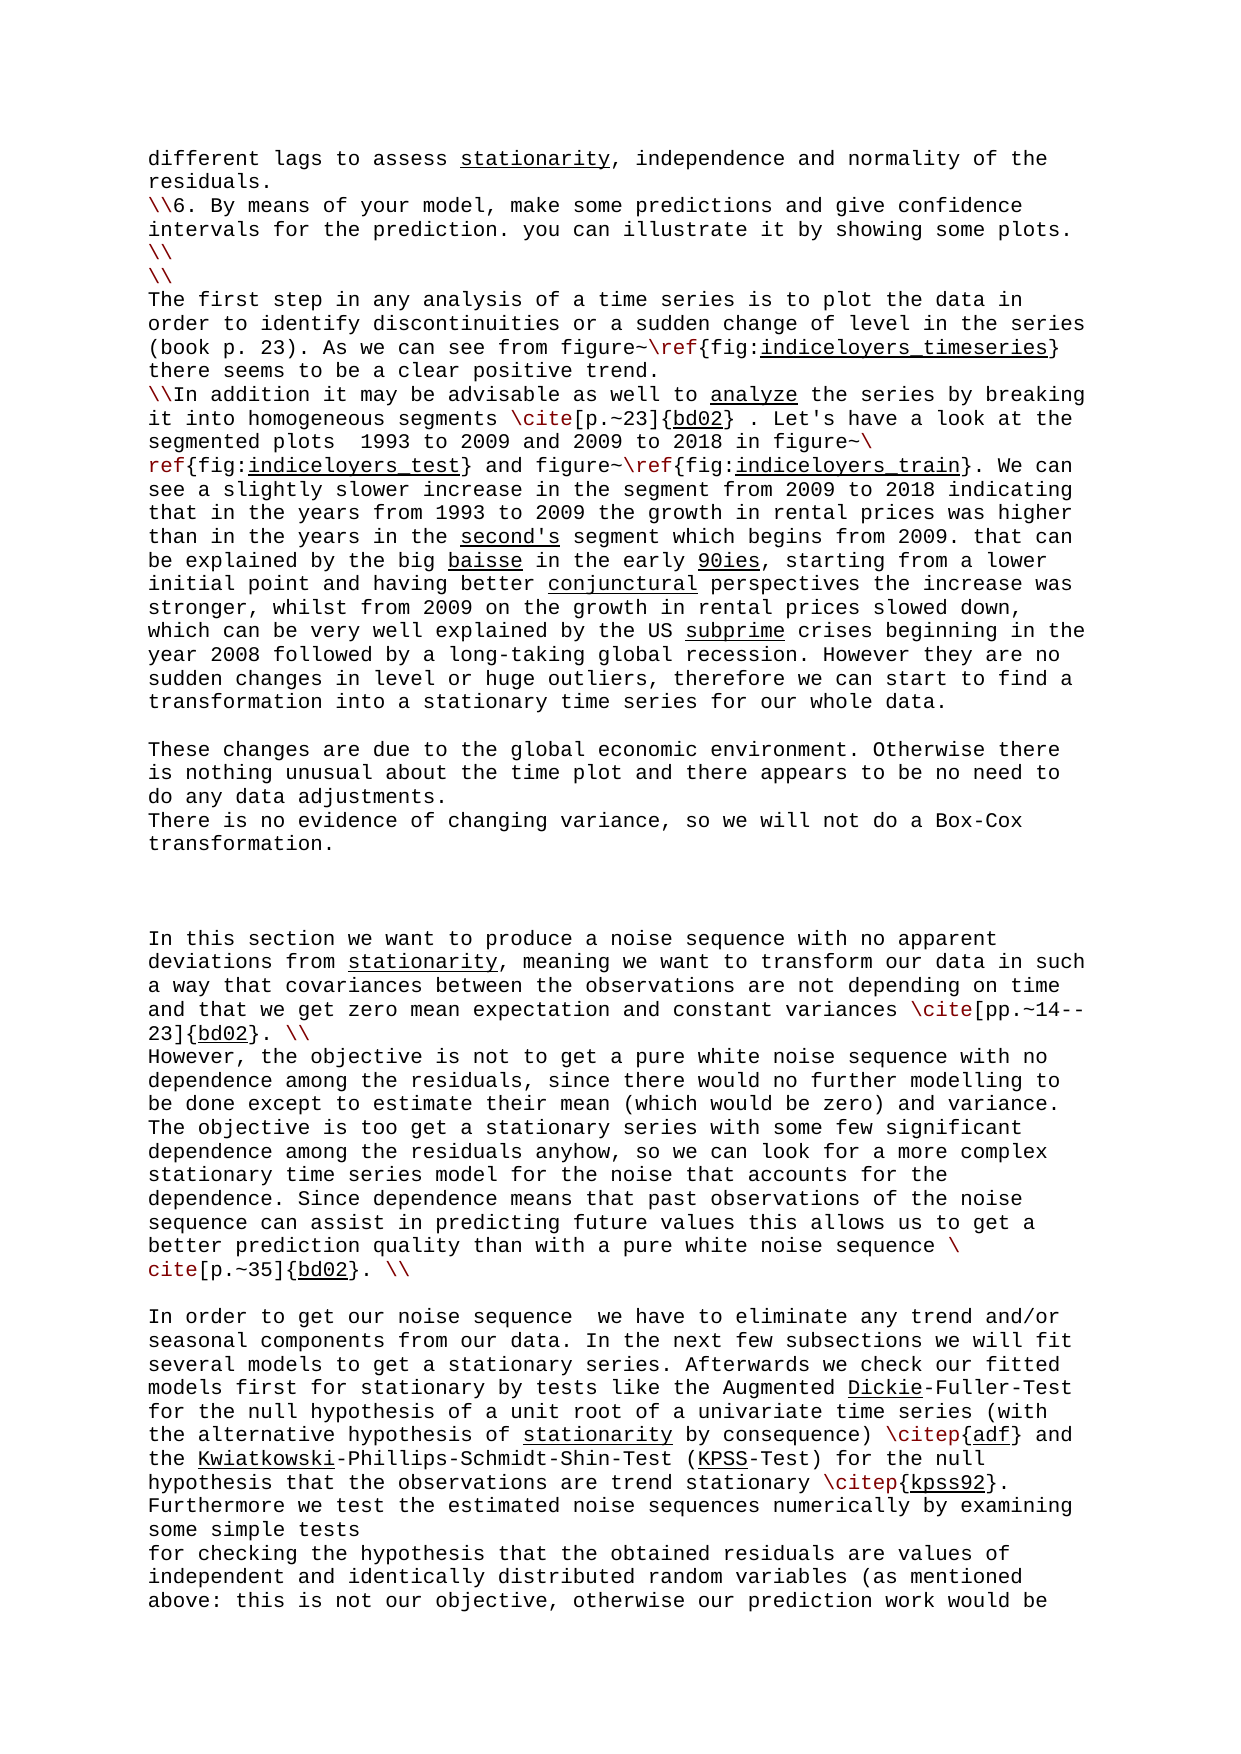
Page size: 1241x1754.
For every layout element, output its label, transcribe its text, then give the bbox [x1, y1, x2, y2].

text \\6. By means of your model, make some predictions and give confidence intervals for the prediction. you can illustrate it by showing some plots. [148, 195, 1093, 242]
text However, the objective is not to get a pure white noise sequence with no dependence among the residuals, since there would no further modelling to be done except to estimate their mean (which would be zero) and variance. The objective is too get a stationary series with some few significant dependence among the residuals anyhow, so we can look for a more complex stationary time series model for the noise that accounts for the dependence. Since dependence means that past observations of the noise sequence can assist in predicting future values this allows us to get a better prediction quality than with a pure white noise sequence \cite[p.~35]{bd02}. \\ [148, 1046, 1093, 1283]
text These changes are due to the global economic environment. Otherwise there is nothing unusual about the time plot and there appears to be no need to do any data adjustments. [148, 739, 1093, 810]
text In this section we want to produce a noise sequence with no apparent deviations from stationarity, meaning we want to transform our data in such a way that covariances between the observations are not depending on time and that we get zero mean expectation and constant variances \cite[pp.~14--23]{bd02}. \\ [148, 928, 1093, 1046]
text \\ [148, 242, 1093, 266]
text The first step in any analysis of a time series is to plot the data in order to identify discontinuities or a sudden change of level in the series (book p. 23). As we can see from figure~\ref{fig:indiceloyers_timeseries} there seems to be a clear positive trend. [148, 289, 1093, 384]
text In order to get our noise sequence we have to eliminate any trend and/or seasonal components from our data. In the next few subsections we will fit several models to get a stationary series. Afterwards we check our fitted models first for stationary by tests like the Augmented Dickie-Fuller-Test for the null hypothesis of a unit root of a univariate time series (with the alternative hypothesis of stationarity by consequence) \citep{adf} and the Kwiatkowski-Phillips-Schmidt-Shin-Test (KPSS-Test) for the null hypothesis that the observations are trend stationary \citep{kpss92}. Furthermore we test the estimated noise sequences numerically by examining some simple tests [148, 1306, 1093, 1543]
text \\ [148, 266, 1093, 289]
text \\In addition it may be advisable as well to analyze the series by breaking it into homogeneous segments \cite[p.~23]{bd02} . Let's have a look at the segmented plots 1993 to 2009 and 2009 to 2018 in figure~\ref{fig:indiceloyers_test} and figure~\ref{fig:indiceloyers_train}. We can see a slightly slower increase in the segment from 2009 to 2018 indicating that in the years from 1993 to 2009 the growth in rental prices was higher than in the years in the second's segment which begins from 2009. that can be explained by the big baisse in the early 90ies, starting from a lower initial point and having better conjunctural perspectives the increase was stronger, whilst from 2009 on the growth in rental prices slowed down, which can be very well explained by the US subprime crises beginning in the year 2008 followed by a long-taking global recession. However they are no sudden changes in level or huge outliers, therefore we can start to find a transformation into a stationary time series for our whole data. [148, 384, 1093, 715]
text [148, 1543, 1093, 1614]
text There is no evidence of changing variance, so we will not do a Box-Cox transformation. [148, 810, 1093, 857]
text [148, 148, 1093, 195]
